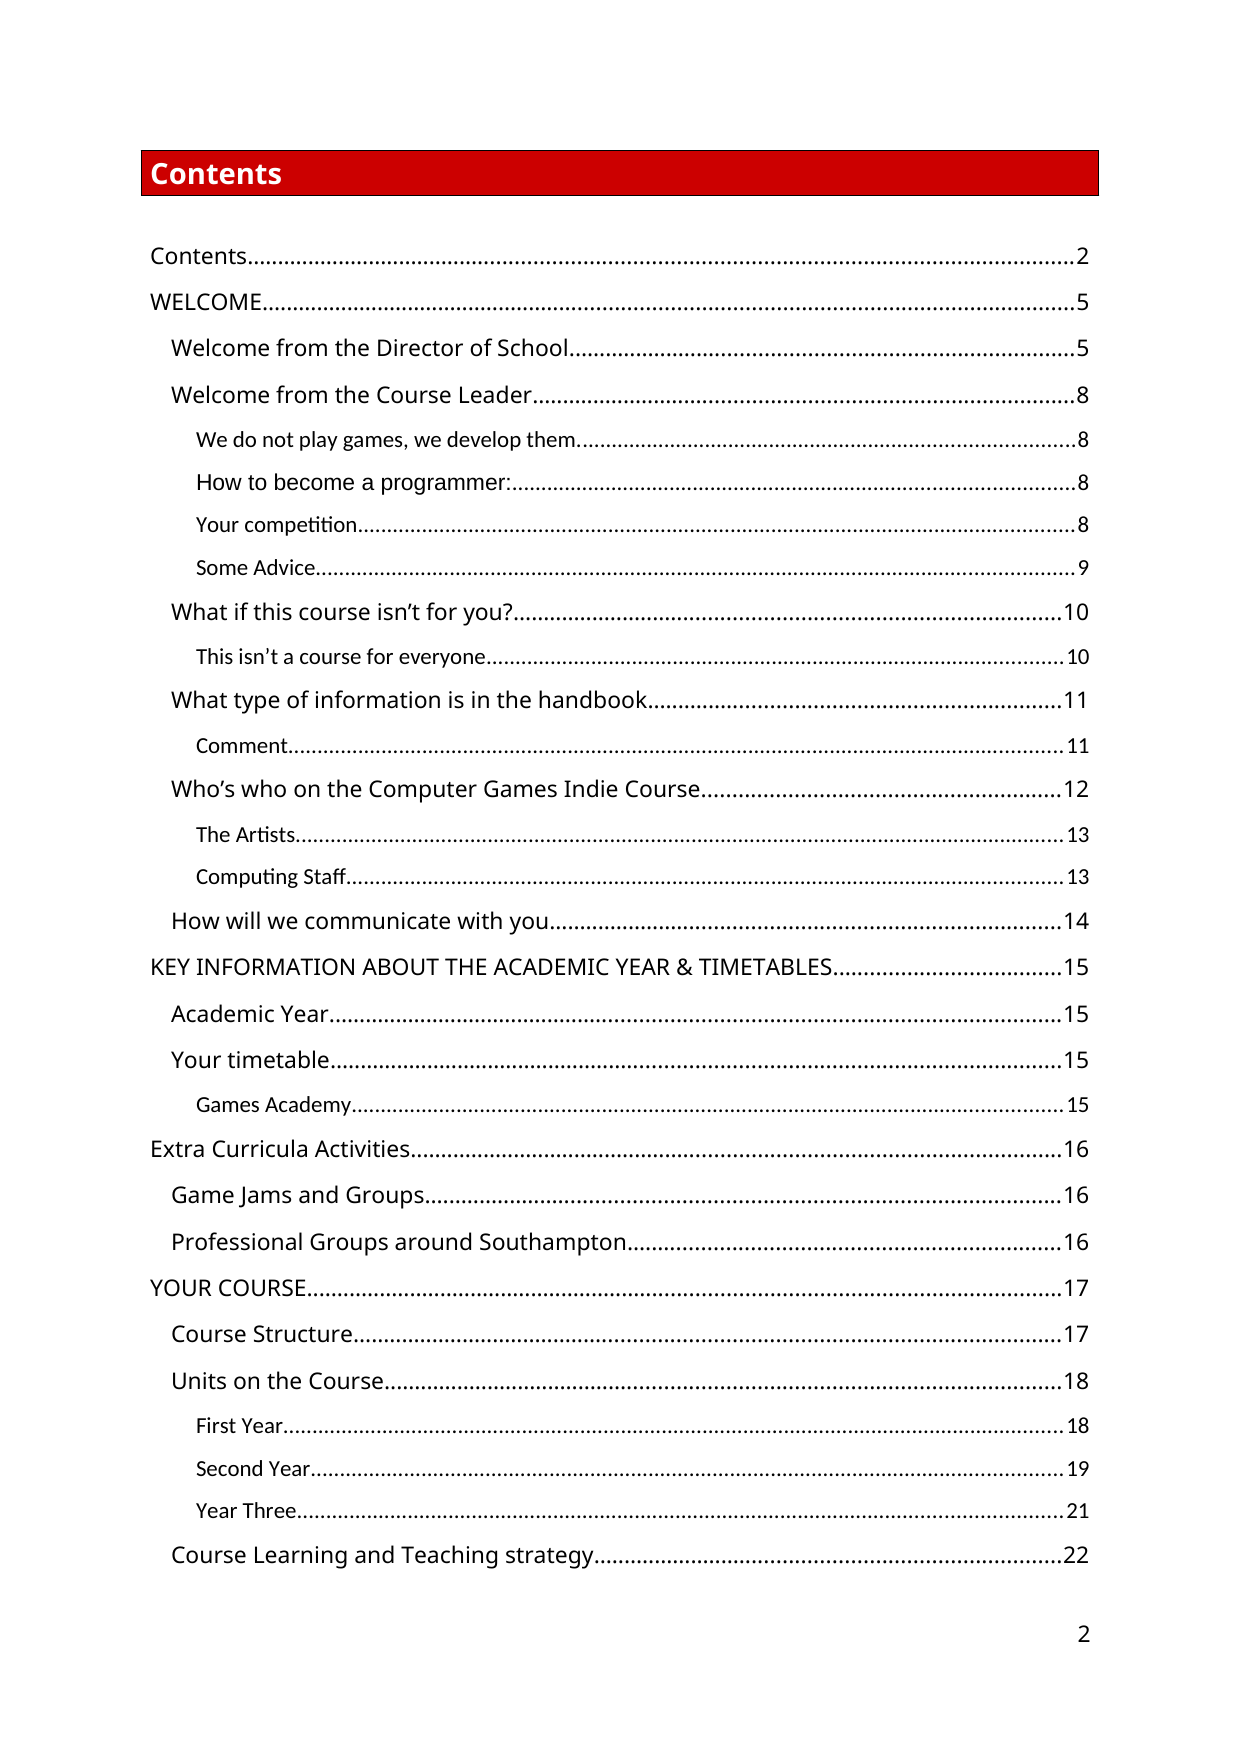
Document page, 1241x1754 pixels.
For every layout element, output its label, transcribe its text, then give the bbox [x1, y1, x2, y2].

subtitle Contents [142, 151, 1098, 195]
